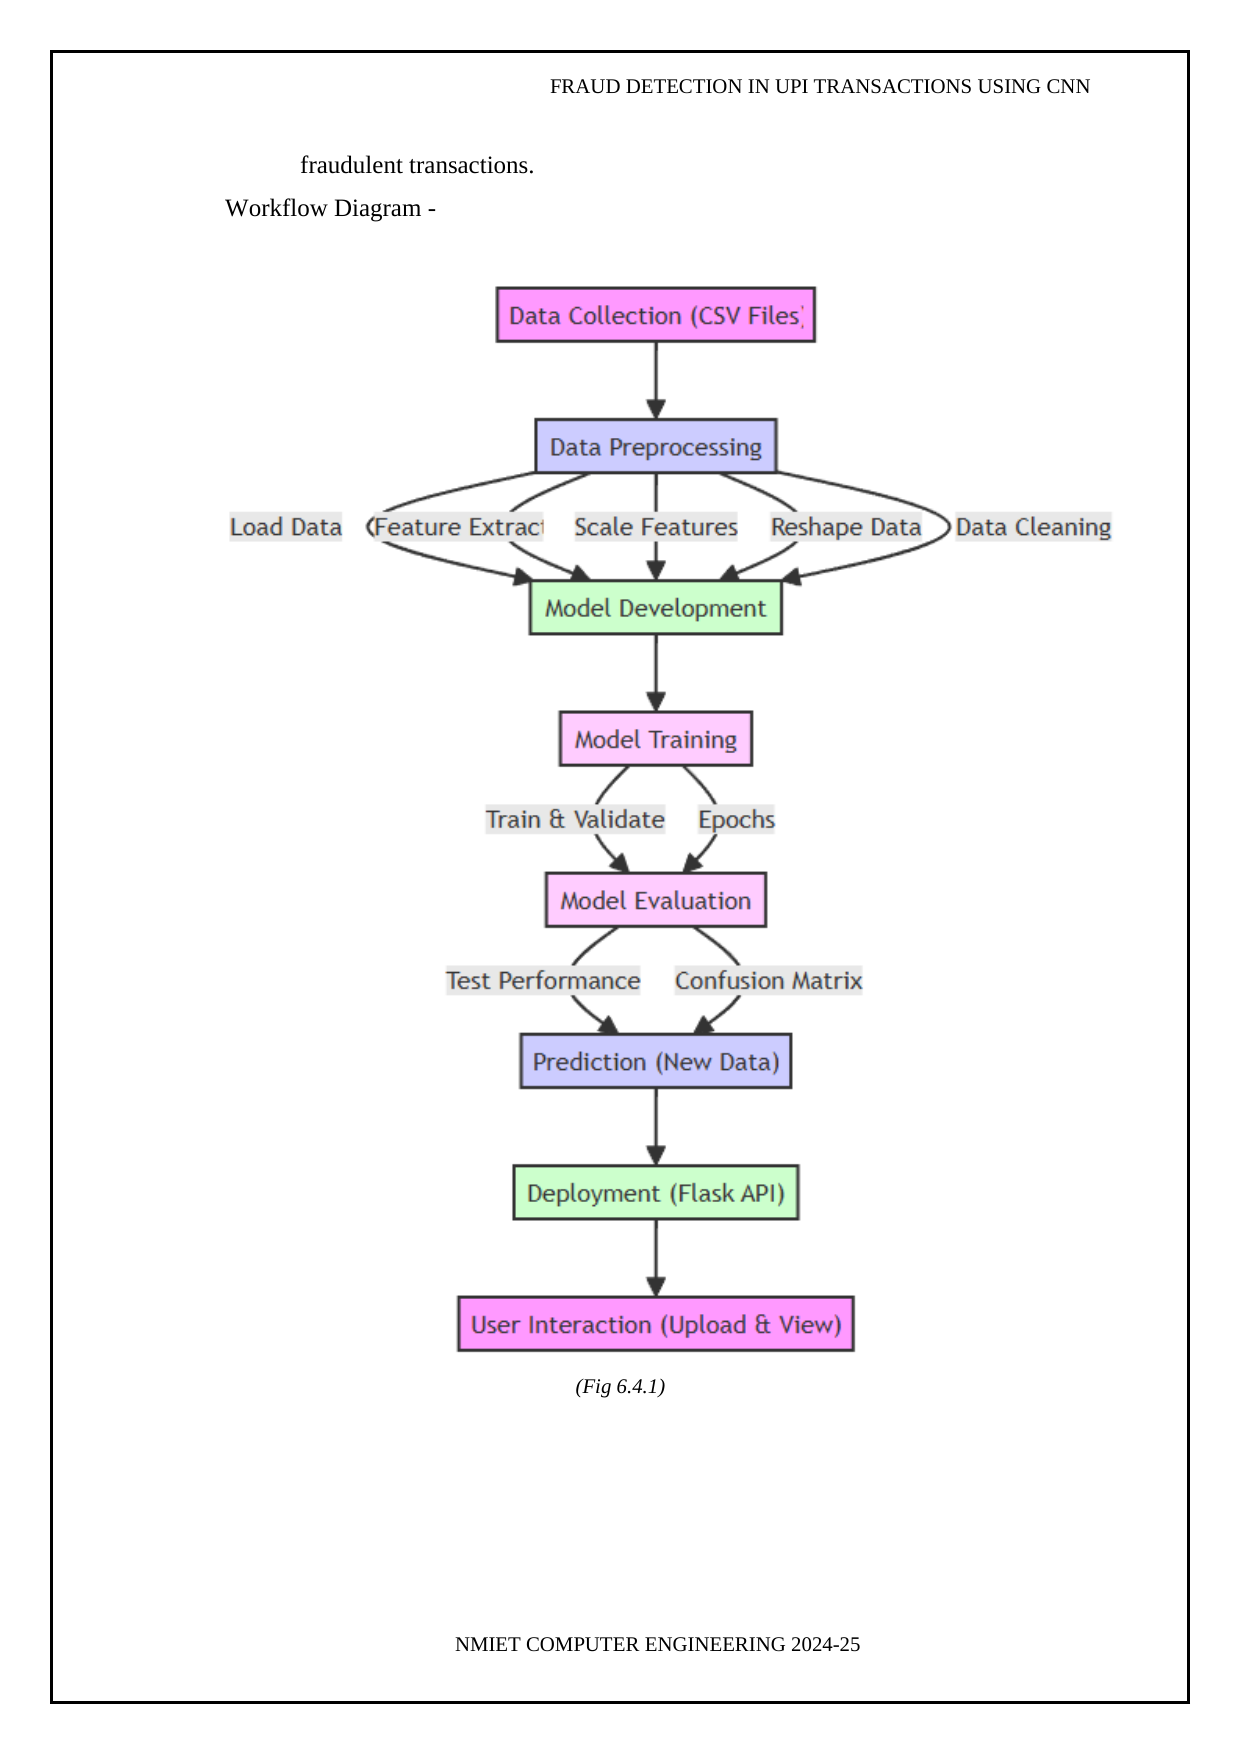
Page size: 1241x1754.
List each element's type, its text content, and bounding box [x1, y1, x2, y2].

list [262, 150, 1017, 179]
text Workflow Diagram - [225, 193, 1017, 222]
picture [225, 279, 1118, 1360]
text (Fig 6.4.1) [225, 1373, 1017, 1398]
